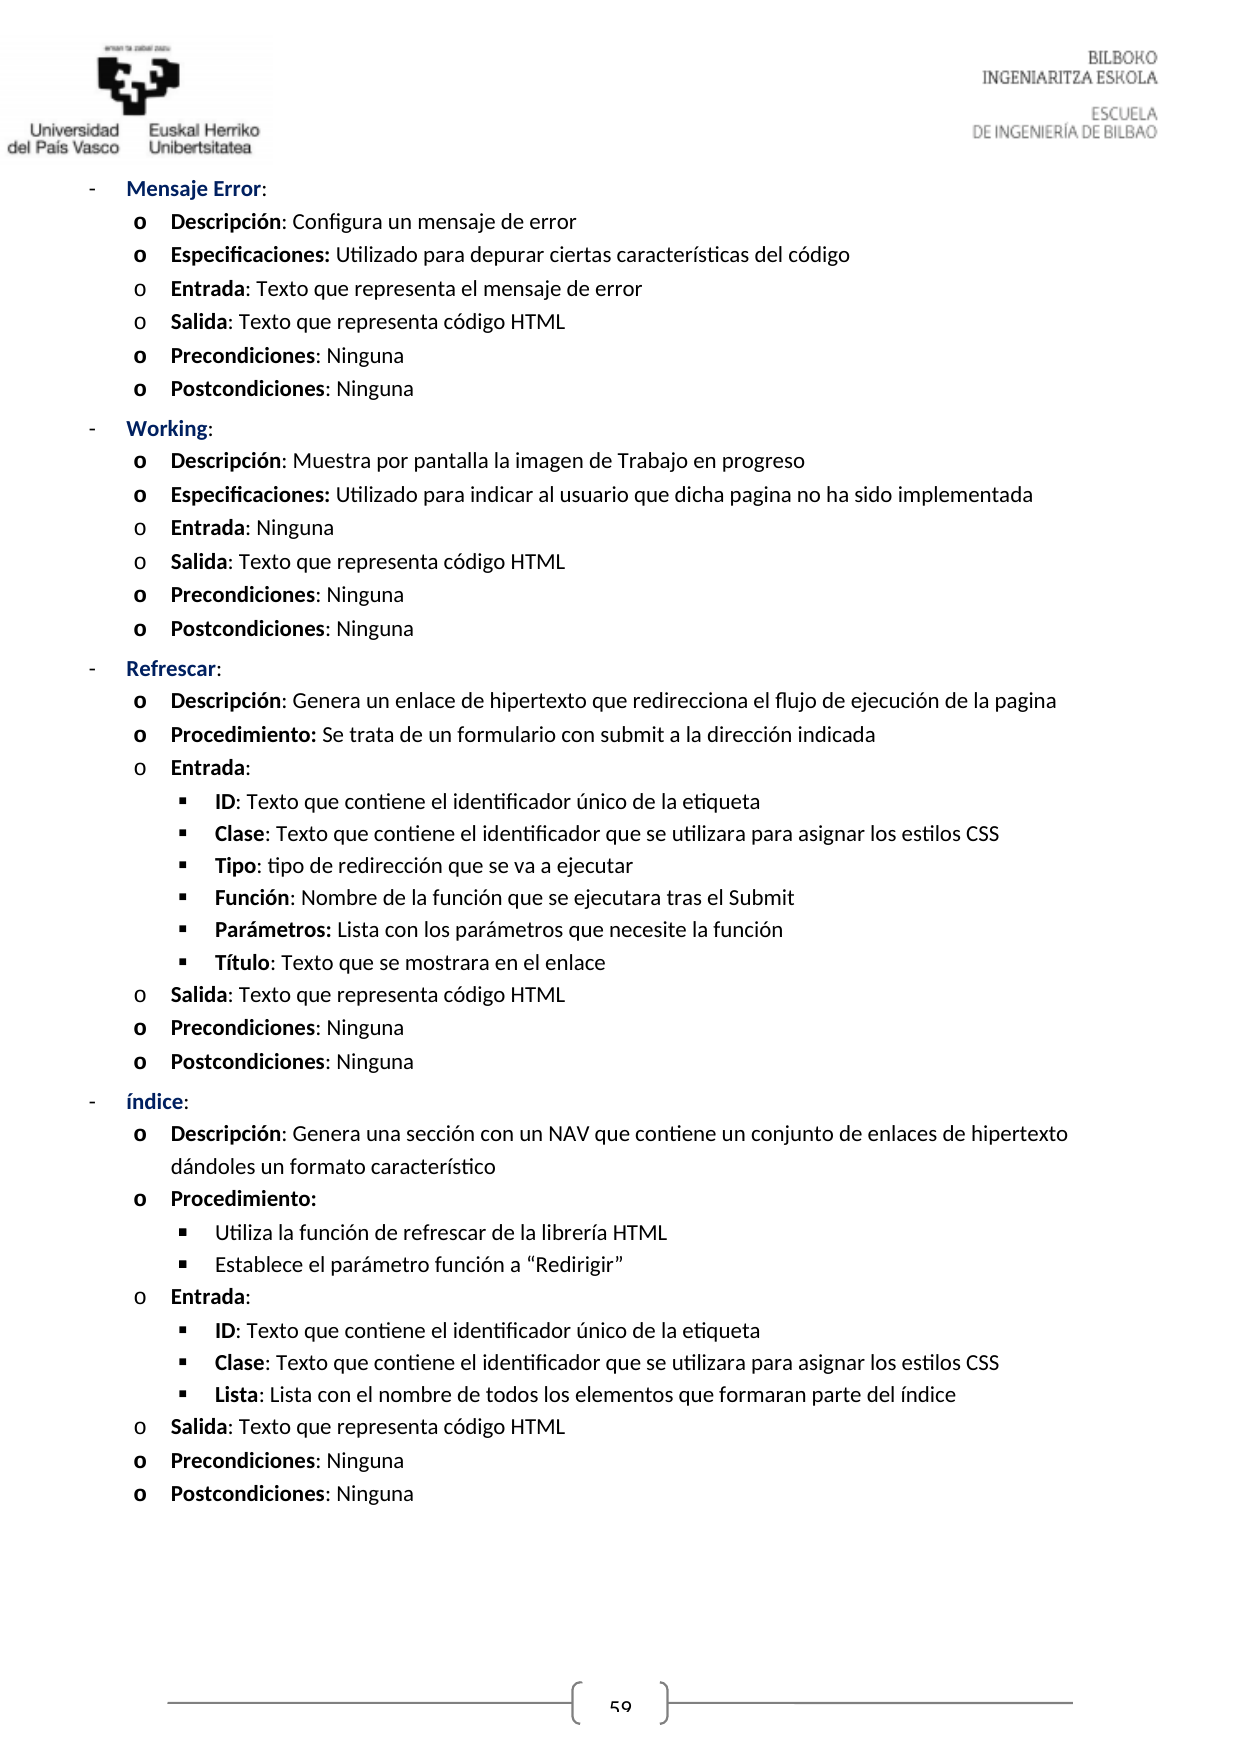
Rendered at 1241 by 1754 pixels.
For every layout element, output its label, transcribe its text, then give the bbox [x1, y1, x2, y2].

list Lista: Lista con el nombre de todos los elementos que formaran parte del índice [177, 1380, 1152, 1408]
list Refrescar: [89, 654, 1152, 682]
list ID: Texto que contiene el identificador único de la etiqueta [177, 1316, 1152, 1344]
list Working: [89, 414, 1152, 442]
list Tipo: tipo de redirección que se va a ejecutar [177, 851, 1152, 879]
list índice: [89, 1087, 1152, 1115]
list Utiliza la función de refrescar de la librería HTML [177, 1218, 1152, 1246]
list Procedimiento: [133, 1184, 1152, 1214]
list Entrada: Ninguna [133, 513, 1152, 543]
list Salida: Texto que representa código HTML [133, 307, 1152, 337]
list Postcondiciones: Ninguna [133, 374, 1152, 404]
list Precondiciones: Ninguna [133, 1446, 1152, 1475]
list Especificaciones: Utilizado para depurar ciertas características del código [133, 240, 1152, 269]
list Clase: Texto que contiene el identificador que se utilizara para asignar los estilos CSS [177, 819, 1152, 847]
list Clase: Texto que contiene el identificador que se utilizara para asignar los estilos CSS [177, 1348, 1152, 1376]
list Postcondiciones: Ninguna [133, 614, 1152, 643]
list Establece el parámetro función a “Redirigir” [177, 1250, 1152, 1278]
list Precondiciones: Ninguna [133, 341, 1152, 370]
list Procedimiento: Se trata de un formulario con submit a la dirección indicada [133, 720, 1152, 749]
list Salida: Texto que representa código HTML [133, 1412, 1152, 1442]
list Precondiciones: Ninguna [133, 1013, 1152, 1043]
list Parámetros: Lista con los parámetros que necesite la función [177, 916, 1152, 943]
list Descripción: Configura un mensaje de error [133, 207, 1152, 236]
list ID: Texto que contiene el identificador único de la etiqueta [177, 787, 1152, 815]
list Salida: Texto que representa código HTML [133, 980, 1152, 1009]
list Descripción: Muestra por pantalla la imagen de Trabajo en progreso [133, 446, 1152, 476]
list Función: Nombre de la función que se ejecutara tras el Submit [177, 883, 1152, 911]
picture [0, 28, 1184, 165]
list Entrada: Texto que representa el mensaje de error [133, 274, 1152, 303]
list Postcondiciones: Ninguna [133, 1047, 1152, 1076]
list Descripción: Genera una sección con un NAV que contiene un conjunto de enlaces de hipertexto dándoles un formato característico [133, 1119, 1152, 1180]
list Descripción: Genera un enlace de hipertexto que redirecciona el flujo de ejecución de la pagina [133, 686, 1152, 715]
list Entrada: [133, 753, 1152, 782]
list Precondiciones: Ninguna [133, 581, 1152, 610]
list Especificaciones: Utilizado para indicar al usuario que dicha pagina no ha sido implementada [133, 480, 1152, 509]
list Mensaje Error: [89, 108, 1152, 203]
list Salida: Texto que representa código HTML [133, 547, 1152, 576]
list Entrada: [133, 1282, 1152, 1312]
list Postcondiciones: Ninguna [133, 1479, 1152, 1509]
list Título: Texto que se mostrara en el enlace [177, 948, 1152, 976]
